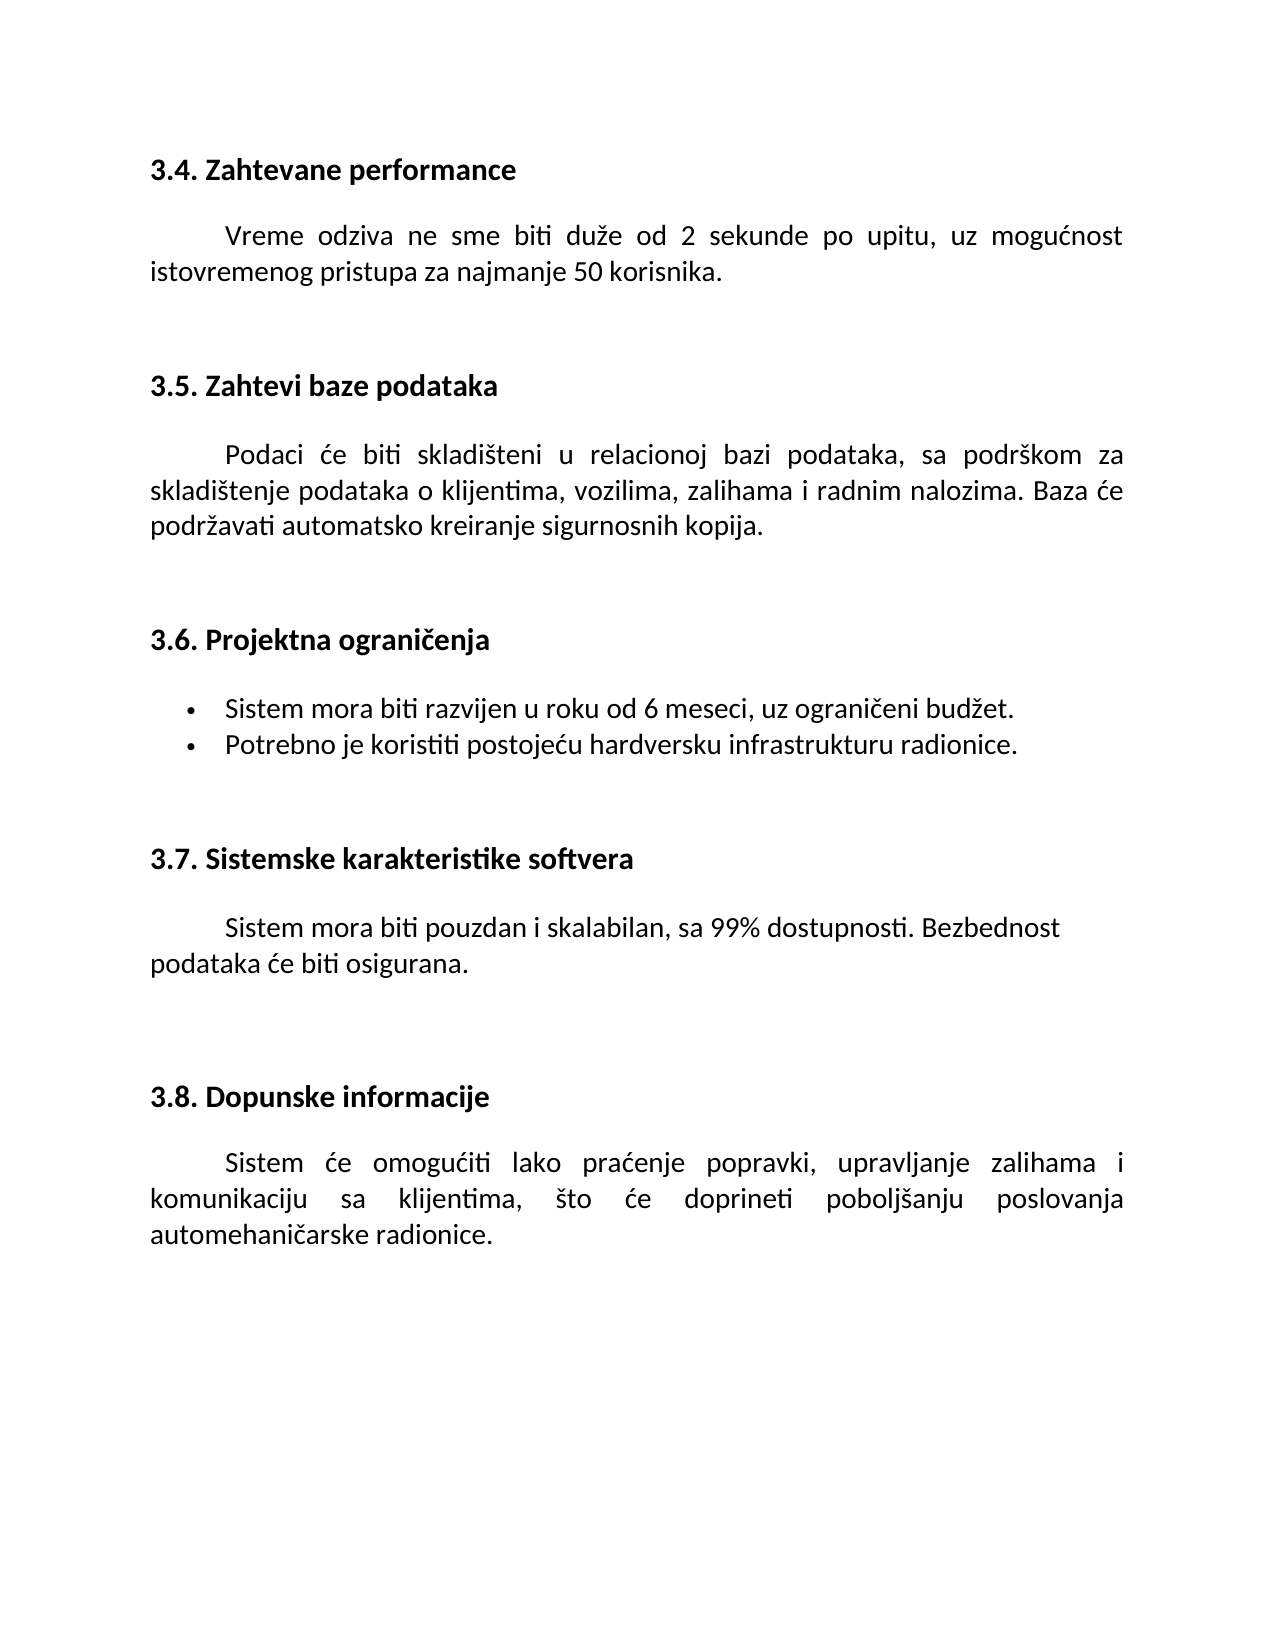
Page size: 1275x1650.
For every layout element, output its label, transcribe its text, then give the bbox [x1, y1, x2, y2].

text 3.4. Zahtevane performance [150, 150, 1125, 188]
subtitle 3.7. Sistemske karakteristike softvera [150, 839, 1125, 877]
text Podaci će biti skladišteni u relacionoj bazi podataka, sa podrškom za skladištenje podataka o klijentima, vozilima, zalihama i radnim nalozima. Baza će podržavati automatsko kreiranje sigurnosnih kopija. [150, 436, 1125, 543]
text Sistem će omogućiti lako praćenje popravki, upravljanje zalihama i komunikaciju sa klijentima, što će doprineti poboljšanju poslovanja automehaničarske radionice. [150, 1144, 1125, 1251]
list Potrebno je koristiti postojeću hardversku infrastrukturu radionice. [187, 726, 1125, 762]
text 3.8. Dopunske informacije [150, 1077, 1125, 1115]
subtitle 3.6. Projektna ograničenja [150, 620, 1125, 658]
subtitle 3.5. Zahtevi baze podataka [150, 366, 1125, 404]
list Sistem mora biti razvijen u roku od 6 meseci, uz ograničeni budžet. [187, 691, 1125, 726]
text Sistem mora biti pouzdan i skalabilan, sa 99% dostupnosti. Bezbednost podataka će biti osigurana. [150, 909, 1125, 981]
text Vreme odziva ne sme biti duže od 2 sekunde po upitu, uz mogućnost istovremenog pristupa za najmanje 50 korisnika. [150, 217, 1125, 288]
